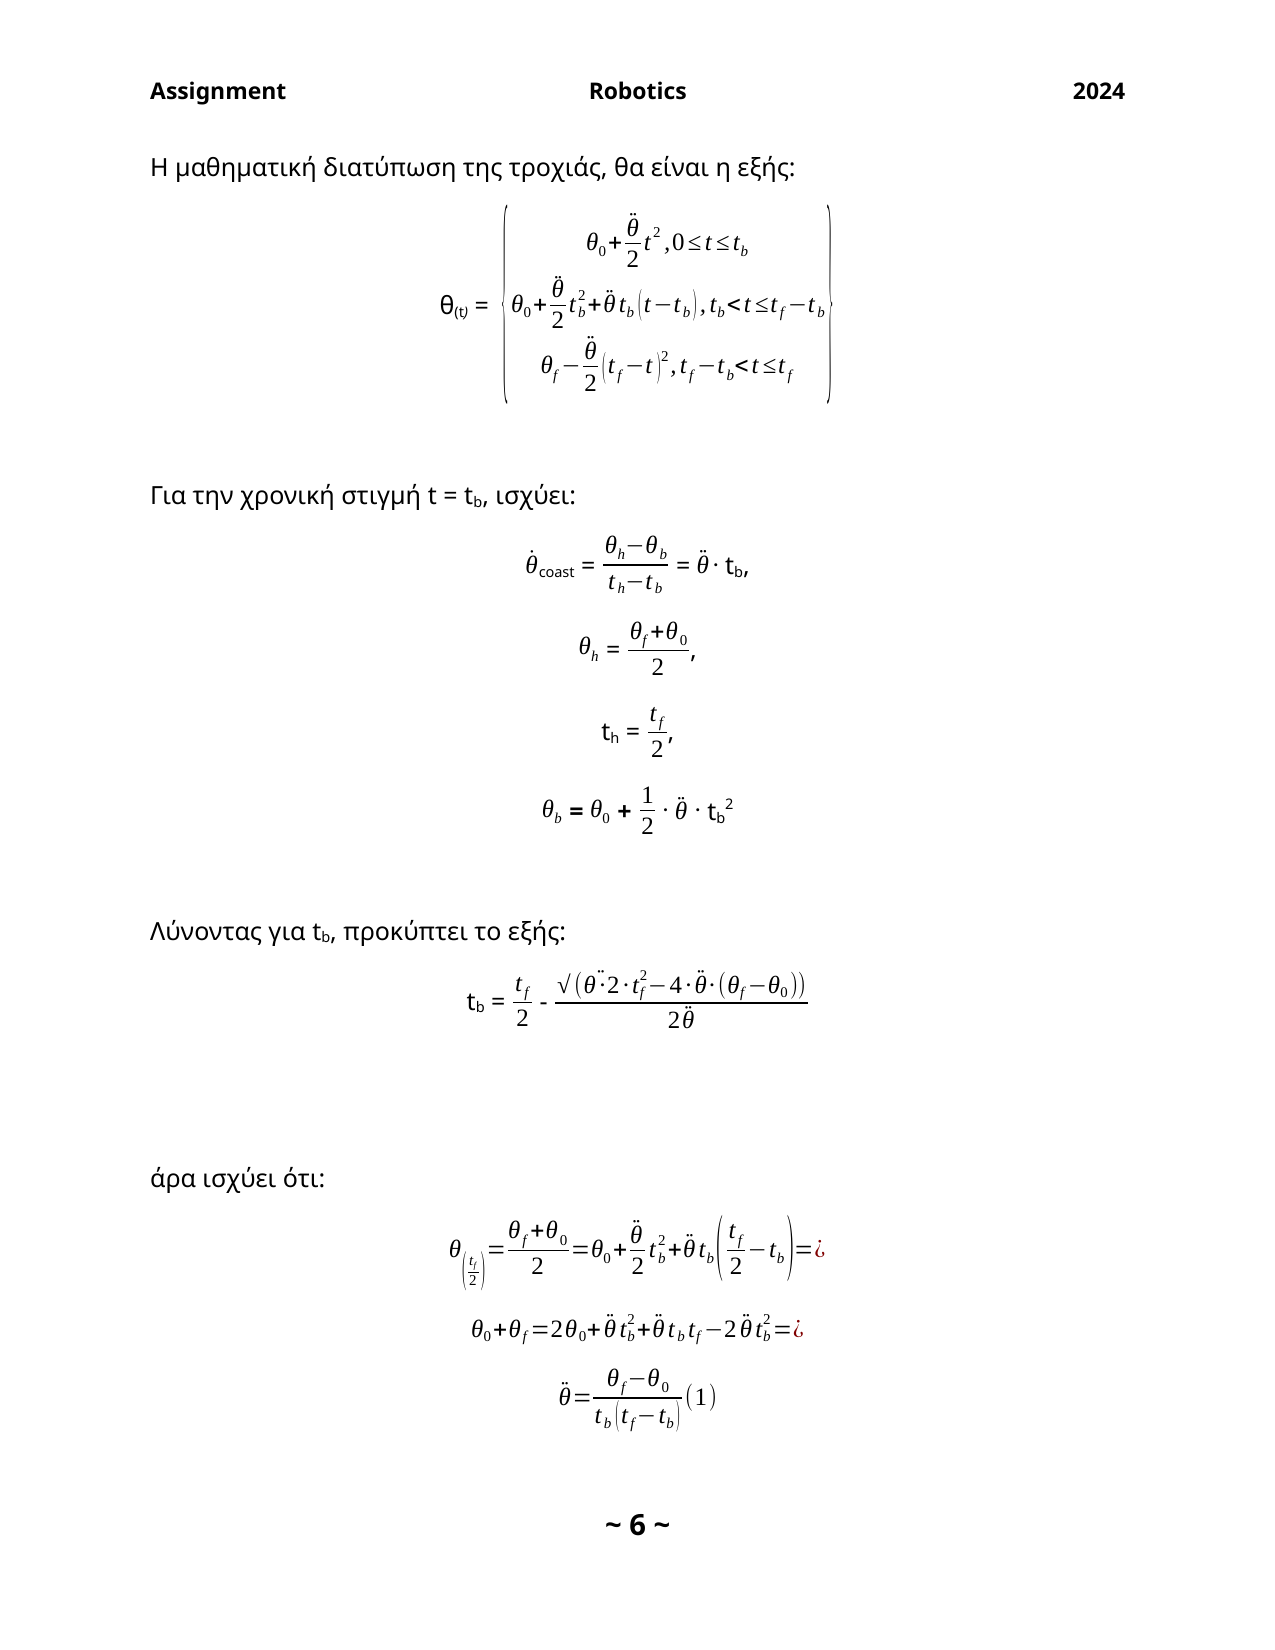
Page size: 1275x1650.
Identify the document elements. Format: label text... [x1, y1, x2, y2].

text tb = - [150, 967, 1125, 1034]
text coast = = tb, [150, 531, 1125, 598]
text Για την χρονική στιγμή t = tb, ισχύει: [150, 478, 1125, 512]
text άρα ισχύει ότι: [150, 1160, 1125, 1194]
text Λύνοντας για tb, προκύπτει το εξής: [150, 913, 1125, 947]
text = + tb2 [150, 781, 1125, 840]
text th = , [150, 699, 1125, 762]
text θ(t) = [150, 203, 1125, 405]
text = , [150, 617, 1125, 680]
text Η μαθηματική διατύπωση της τροχιάς, θα είναι η εξής: [150, 150, 1125, 184]
